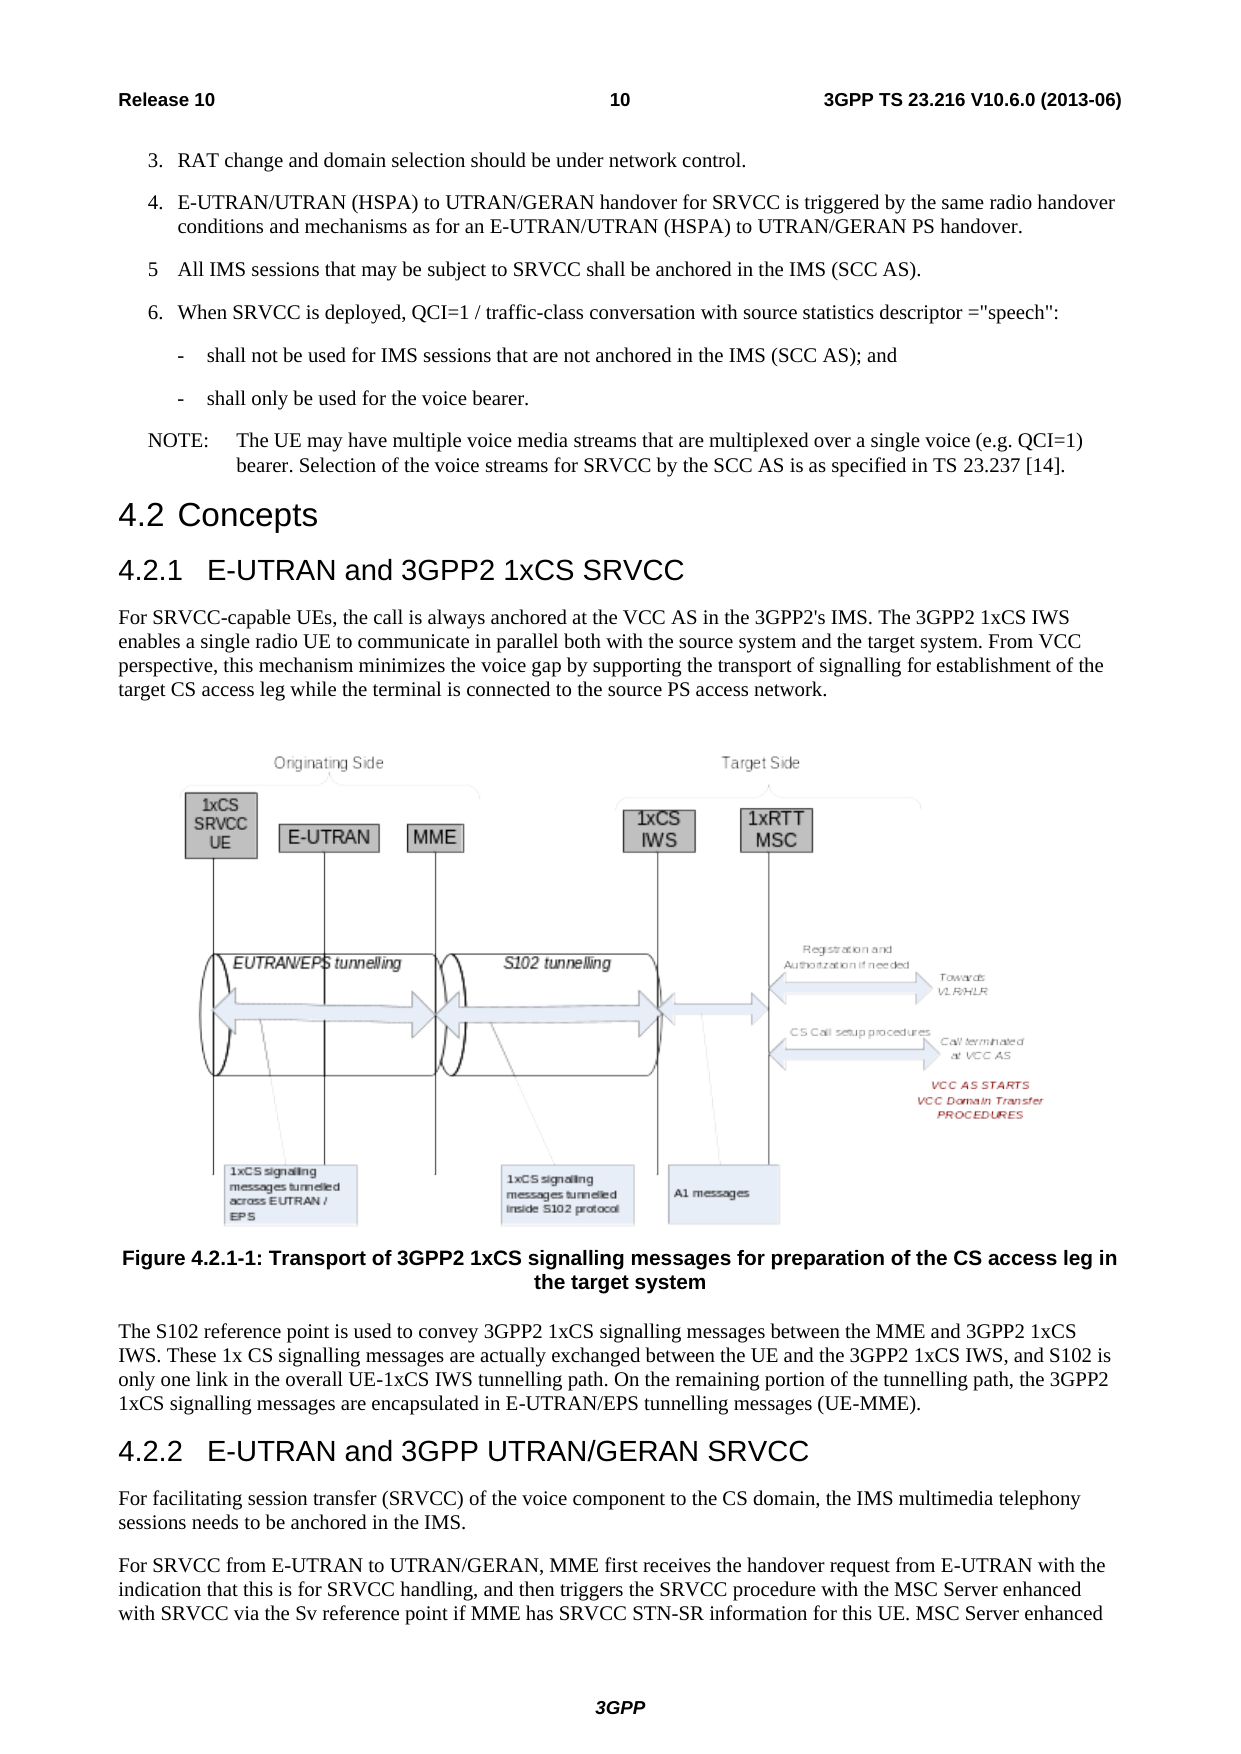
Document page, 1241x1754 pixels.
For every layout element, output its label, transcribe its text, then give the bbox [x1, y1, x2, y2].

text 4. E-UTRAN/UTRAN (HSPA) to UTRAN/GERAN handover for SRVCC is triggered by the same radio handover conditions and mechanisms as for an E-UTRAN/UTRAN (HSPA) to UTRAN/GERAN PS handover. [148, 190, 1122, 238]
text - shall only be used for the voice bearer. [177, 386, 1122, 410]
text 3. RAT change and domain selection should be under network control. [148, 147, 1122, 172]
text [118, 1553, 1122, 1625]
text Figure 4.2.1-1: Transport of 3GPP2 1xCS signalling messages for preparation of the CS access leg in the target system [118, 1246, 1122, 1294]
subtitle 4.2.2 E-UTRAN and 3GPP UTRAN/GERAN SRVCC [118, 1434, 1122, 1467]
subtitle 4.2.1 E-UTRAN and 3GPP2 1xCS SRVCC [118, 552, 1122, 586]
text - shall not be used for IMS sessions that are not anchored in the IMS (SCC AS); and [177, 343, 1122, 367]
text The S102 reference point is used to convey 3GPP2 1xCS signalling messages between the MME and 3GPP2 1xCS IWS. These 1x CS signalling messages are actually exchanged between the UE and the 3GPP2 1xCS IWS, and S102 is only one link in the overall UE-1xCS IWS tunnelling path. On the remaining portion of the tunnelling path, the 3GPP2 1xCS signalling messages are encapsulated in E-UTRAN/EPS tunnelling messages (UE-MME). [118, 1319, 1122, 1415]
text For facilitating session transfer (SRVCC) of the voice component to the CS domain, the IMS multimedia telephony sessions needs to be anchored in the IMS. [118, 1486, 1122, 1534]
text For SRVCC-capable UEs, the call is always anchored at the VCC AS in the 3GPP2's IMS. The 3GPP2 1xCS IWS enables a single radio UE to communicate in parallel both with the source system and the target system. From VCC perspective, this mechanism minimizes the voice gap by supporting the transport of signalling for establishment of the target CS access leg while the terminal is connected to the source PS access network. [118, 605, 1122, 701]
text NOTE: The UE may have multiple voice media streams that are multiplexed over a single voice (e.g. QCI=1) bearer. Selection of the voice streams for SRVCC by the SCC AS is as specified in TS 23.237 [14]. [148, 428, 1122, 477]
subtitle 4.2 Concepts [118, 495, 1122, 534]
text 6. When SRVCC is deployed, QCI=1 / traffic-class conversation with source statistics descriptor ="speech": [148, 300, 1122, 324]
text 5 All IMS sessions that may be subject to SRVCC shall be anchored in the IMS (SCC AS). [148, 257, 1122, 281]
